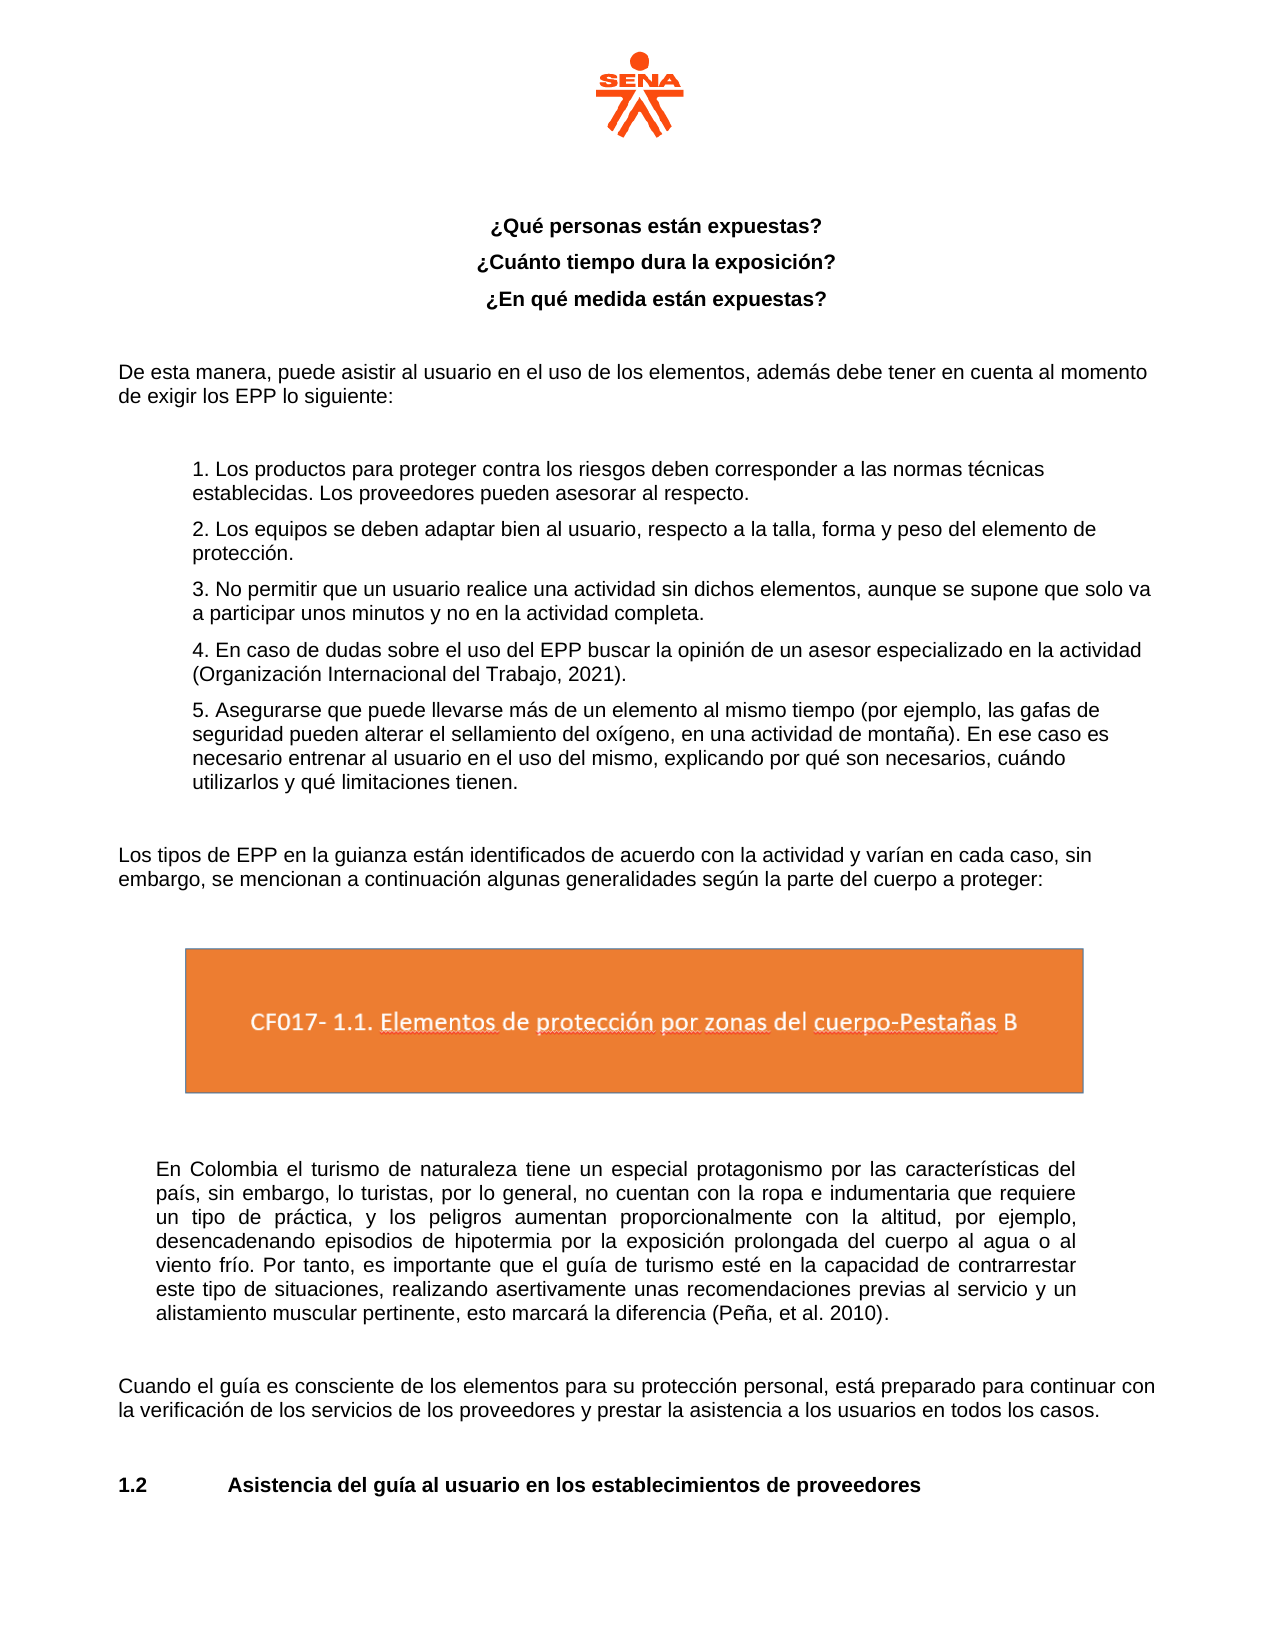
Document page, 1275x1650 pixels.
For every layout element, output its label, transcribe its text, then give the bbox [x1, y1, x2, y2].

text 5. Asegurarse que puede llevarse más de un elemento al mismo tiempo (por ejemplo, las gafas de seguridad pueden alterar el sellamiento del oxígeno, en una actividad de montaña). En ese caso es necesario entrenar al usuario en el uso del mismo, explicando por qué son necesarios, cuándo utilizarlos y qué limitaciones tienen. [192, 698, 1157, 794]
text ¿En qué medida están expuestas? [156, 287, 1157, 311]
text Cuando el guía es consciente de los elementos para su protección personal, está preparado para continuar con la verificación de los servicios de los proveedores y prestar la asistencia a los usuarios en todos los casos. [118, 1374, 1157, 1422]
text De esta manera, puede asistir al usuario en el uso de los elementos, además debe tener en cuenta al momento de exigir los EPP lo siguiente: [118, 359, 1157, 407]
text ¿Qué personas están expuestas? [156, 214, 1157, 238]
text ¿Cuánto tiempo dura la exposición? [156, 250, 1157, 274]
text Los tipos de EPP en la guianza están identificados de acuerdo con la actividad y varían en cada caso, sin embargo, se mencionan a continuación algunas generalidades según la parte del cuerpo a proteger: [118, 843, 1157, 891]
picture [585, 48, 690, 142]
text 2. Los equipos se deben adaptar bien al usuario, respecto a la talla, forma y peso del elemento de protección. [192, 517, 1157, 565]
text 1. Los productos para proteger contra los riesgos deben corresponder a las normas técnicas establecidas. Los proveedores pueden asesorar al respecto. [192, 456, 1157, 504]
text 4. En caso de dudas sobre el uso del EPP buscar la opinión de un asesor especializado en la actividad (Organización Internacional del Trabajo, 2021). [192, 638, 1157, 686]
text 3. No permitir que un usuario realice una actividad sin dichos elementos, aunque se supone que solo va a participar unos minutos y no en la actividad completa. [192, 577, 1157, 625]
text En Colombia el turismo de naturaleza tiene un especial protagonismo por las características del país, sin embargo, lo turistas, por lo general, no cuentan con la ropa e indumentaria que requiere un tipo de práctica, y los peligros aumentan proporcionalmente con la altitud, por ejemplo, desencadenando episodios de hipotermia por la exposición prolongada del cuerpo al agua o al viento frío. Por tanto, es importante que el guía de turismo esté en la capacidad de contrarrestar este tipo de situaciones, realizando asertivamente unas recomendaciones previas al servicio y un alistamiento muscular pertinente, esto marcará la diferencia (Peña, et al. 2010). [156, 1157, 1078, 1325]
picture [179, 939, 1096, 1109]
list Asistencia del guía al usuario en los establecimientos de proveedores [118, 1473, 1157, 1497]
